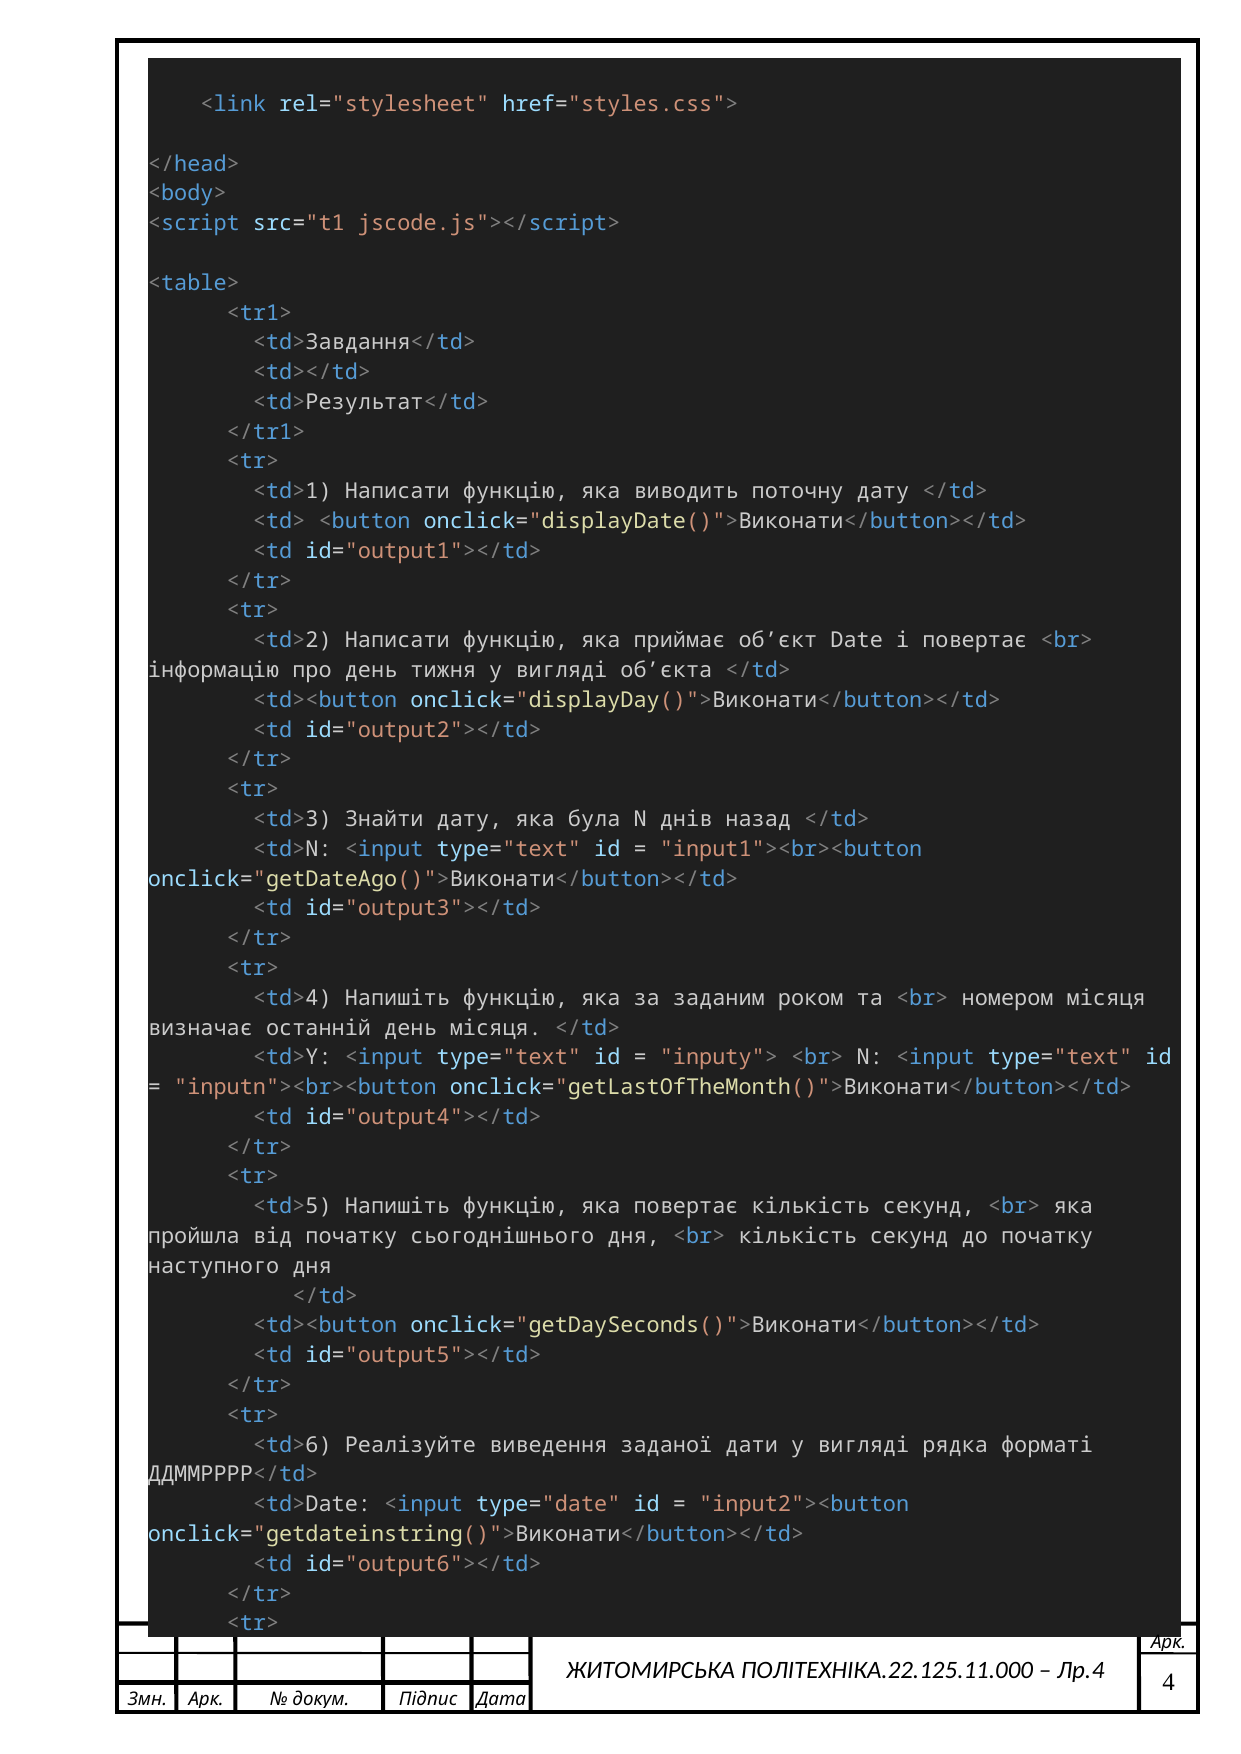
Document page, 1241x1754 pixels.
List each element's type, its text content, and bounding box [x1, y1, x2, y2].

text </tr> [148, 922, 1181, 952]
text <td><button onclick="getDaySeconds()">Виконати</button></td> [148, 1309, 1181, 1339]
text <tr1> [148, 297, 1181, 326]
text </tr> [148, 1131, 1181, 1161]
text </tr> [148, 1578, 1181, 1607]
text <table> [148, 267, 1181, 297]
text <td>2) Написати функцію, яка приймає об’єкт Date і повертає <br> інформацію про день тижня у вигляді об’єкта </td> [148, 624, 1181, 684]
text <tr> [148, 446, 1181, 475]
text <td id="output3"></td> [148, 892, 1181, 922]
text </tr> [148, 743, 1181, 773]
text <td>5) Напишіть функцію, яка повертає кількість секунд, <br> яка пройшла від початку сьогоднішнього дня, <br> кількість секунд до початку наступного дня [148, 1190, 1181, 1280]
text <td>6) Реалізуйте виведення заданої дати у вигляді рядка форматі ДДММРРРР</td> [148, 1429, 1181, 1488]
text <tr> [148, 773, 1181, 803]
text <tr> [148, 594, 1181, 624]
text <td>Завдання</td> [148, 326, 1181, 356]
text <td>1) Написати функцію, яка виводить поточну дату </td> [148, 475, 1181, 505]
text <link rel="stylesheet" href="styles.css"> [148, 88, 1181, 118]
text <td id="output5"></td> [148, 1339, 1181, 1369]
text <td id="output1"></td> [148, 535, 1181, 565]
text <td> <button onclick="displayDate()">Виконати</button></td> [148, 505, 1181, 535]
text <td>N: <input type="text" id = "input1"><br><button onclick="getDateAgo()">Виконати</button></td> [148, 833, 1181, 892]
text <td id="output2"></td> [148, 714, 1181, 743]
text <td>Результат</td> [148, 386, 1181, 416]
text </head> [148, 148, 1181, 177]
text </tr1> [148, 416, 1181, 446]
text <tr> [148, 1161, 1181, 1190]
text <script src="t1 jscode.js"></script> [148, 207, 1181, 237]
text </tr> [148, 565, 1181, 594]
text <body> [148, 177, 1181, 207]
text <td>3) Знайти дату, яка була N днів назад </td> [148, 803, 1181, 833]
text <td>4) Напишіть функцію, яка за заданим роком та <br> номером місяця визначає останній день місяця. </td> [148, 982, 1181, 1041]
text </tr> [148, 1369, 1181, 1399]
text <tr> [148, 1399, 1181, 1429]
text </td> [148, 1280, 1181, 1309]
text <td>Date: <input type="date" id = "input2"><button onclick="getdateinstring()">Виконати</button></td> [148, 1488, 1181, 1548]
text <td>Y: <input type="text" id = "inputy"> <br> N: <input type="text" id = "inputn"><br><button onclick="getLastOfTheMonth()">Виконати</button></td> [148, 1041, 1181, 1101]
text <td id="output4"></td> [148, 1101, 1181, 1131]
text <tr> [148, 1607, 1181, 1637]
text <td id="output6"></td> [148, 1548, 1181, 1578]
text <tr> [148, 952, 1181, 982]
text <td><button onclick="displayDay()">Виконати</button></td> [148, 684, 1181, 714]
text <td></td> [148, 356, 1181, 386]
